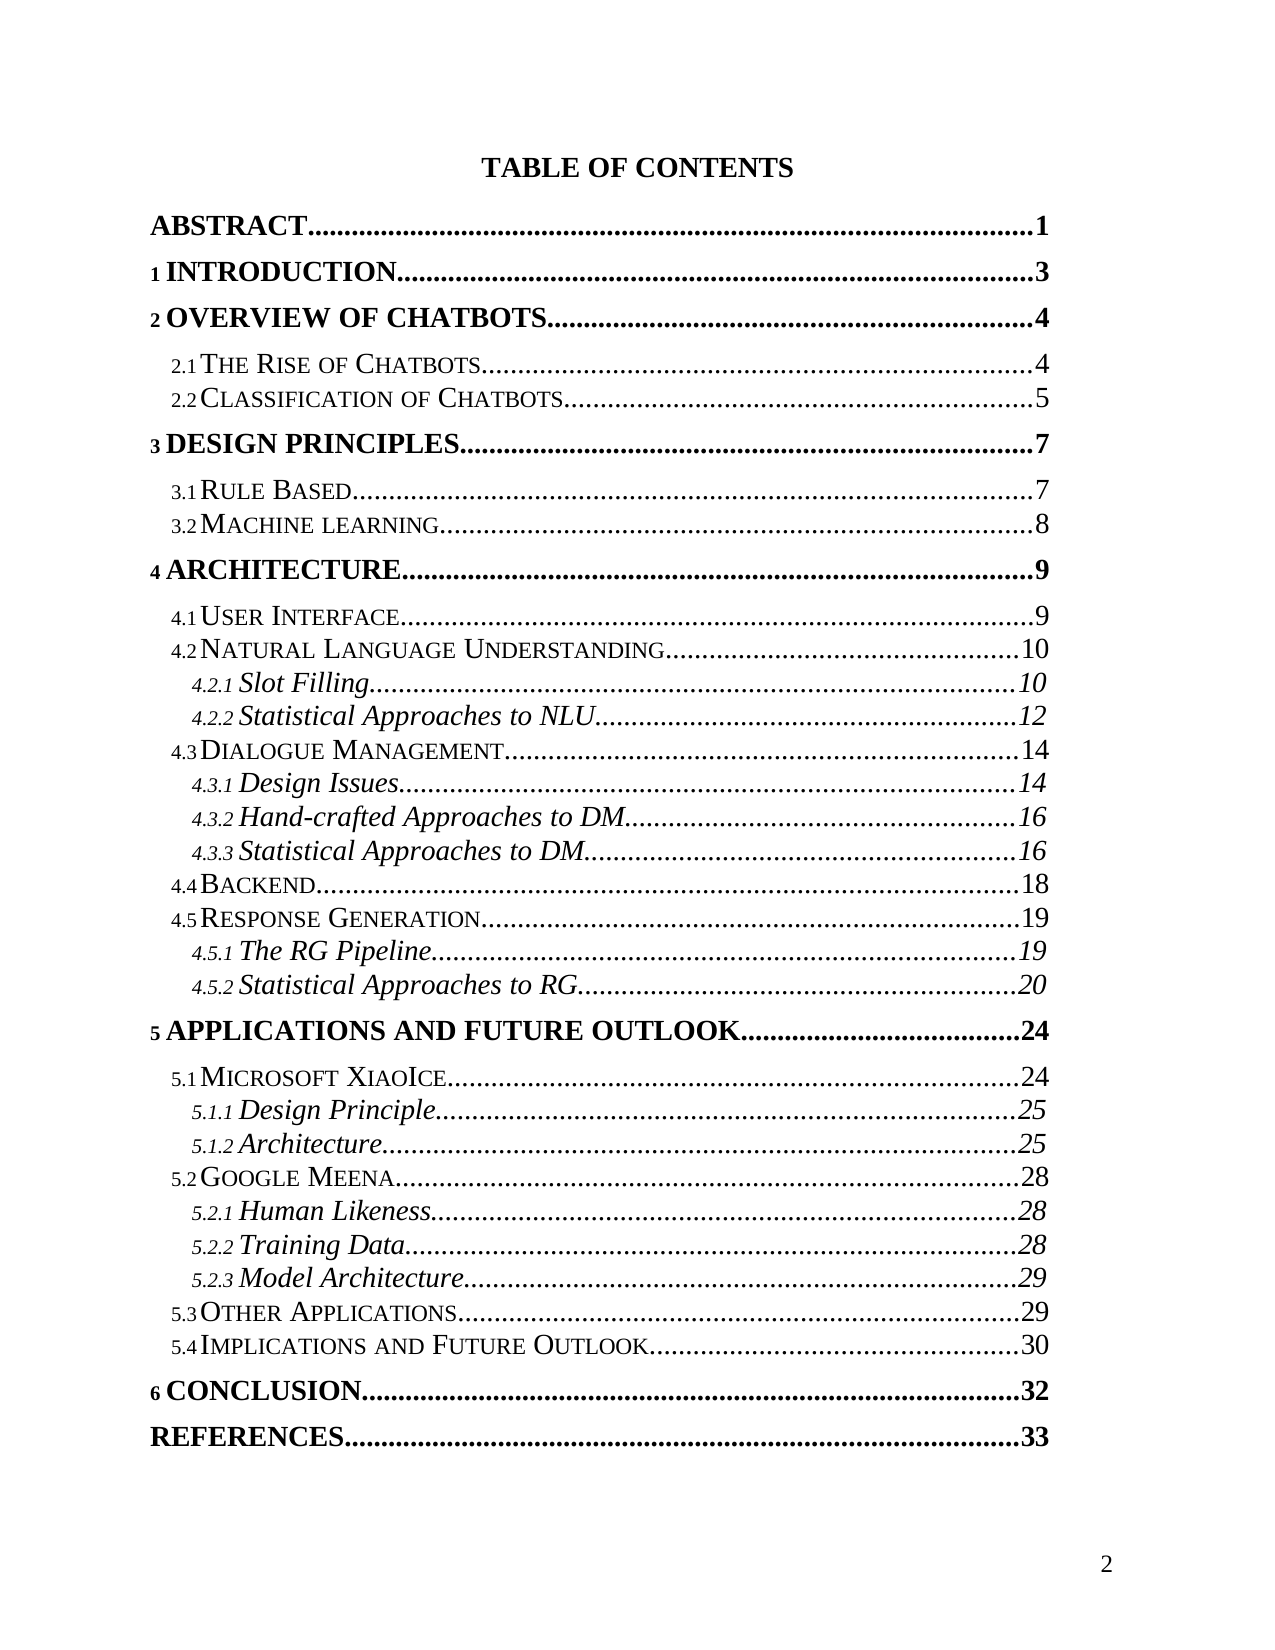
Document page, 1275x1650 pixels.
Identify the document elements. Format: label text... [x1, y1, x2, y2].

text TABLE OF CONTENTS [150, 150, 1125, 184]
